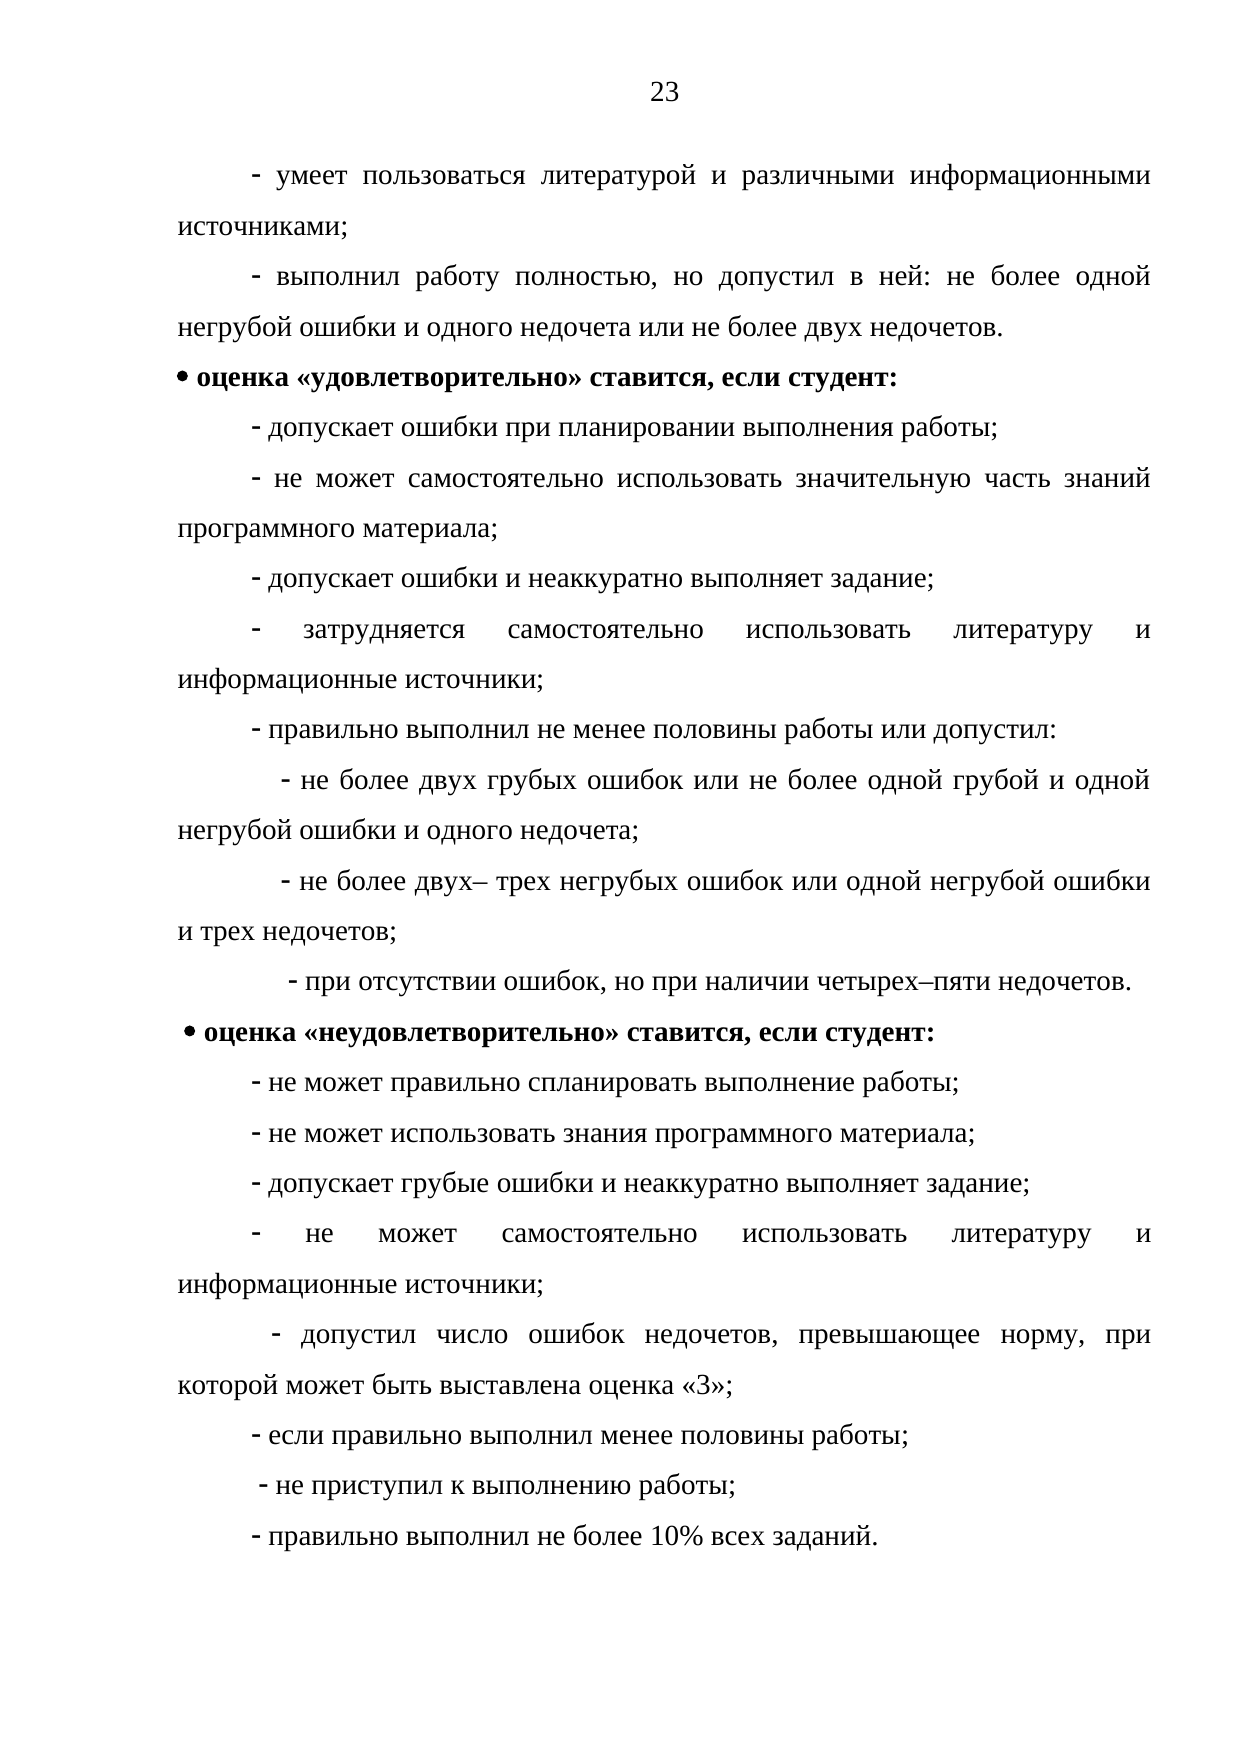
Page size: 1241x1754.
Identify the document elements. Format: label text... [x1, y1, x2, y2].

text при отсутствии ошибок, но при наличии четырех–пяти недочетов. [177, 963, 1152, 997]
text не приступил к выполнению работы; [177, 1467, 1152, 1501]
text не может самостоятельно использовать значительную часть знаний программного материала; [177, 460, 1152, 544]
text не более двух грубых ошибок или не более одной грубой и одной негрубой ошибки и одного недочета; [177, 762, 1152, 846]
text не может самостоятельно использовать литературу и информационные источники; [177, 1216, 1152, 1299]
text оценка «удовлетворительно» ставится, если студент: [177, 359, 1152, 393]
text допускает ошибки при планировании выполнения работы; [177, 409, 1152, 443]
text допускает грубые ошибки и неаккуратно выполняет задание; [177, 1165, 1152, 1199]
text не может использовать знания программного материала; [177, 1115, 1152, 1148]
text умеет пользоваться литературой и различными информационными источниками; [177, 157, 1152, 241]
text правильно выполнил не менее половины работы или допустил: [177, 712, 1152, 745]
text не может правильно спланировать выполнение работы; [177, 1064, 1152, 1098]
text выполнил работу полностью, но допустил в ней: не более одной негрубой ошибки и одного недочета или не более двух недочетов. [177, 258, 1152, 342]
text затрудняется самостоятельно использовать литературу и информационные источники; [177, 611, 1152, 695]
text если правильно выполнил менее половины работы; [177, 1417, 1152, 1451]
text оценка «неудовлетворительно» ставится, если студент: [177, 1014, 1152, 1048]
text допустил число ошибок недочетов, превышающее норму, при которой может быть выставлена оценка «3»; [177, 1316, 1152, 1400]
text не более двух– трех негрубых ошибок или одной негрубой ошибки и трех недочетов; [177, 863, 1152, 947]
text правильно выполнил не более 10% всех заданий. [177, 1518, 1152, 1552]
text допускает ошибки и неаккуратно выполняет задание; [177, 561, 1152, 594]
